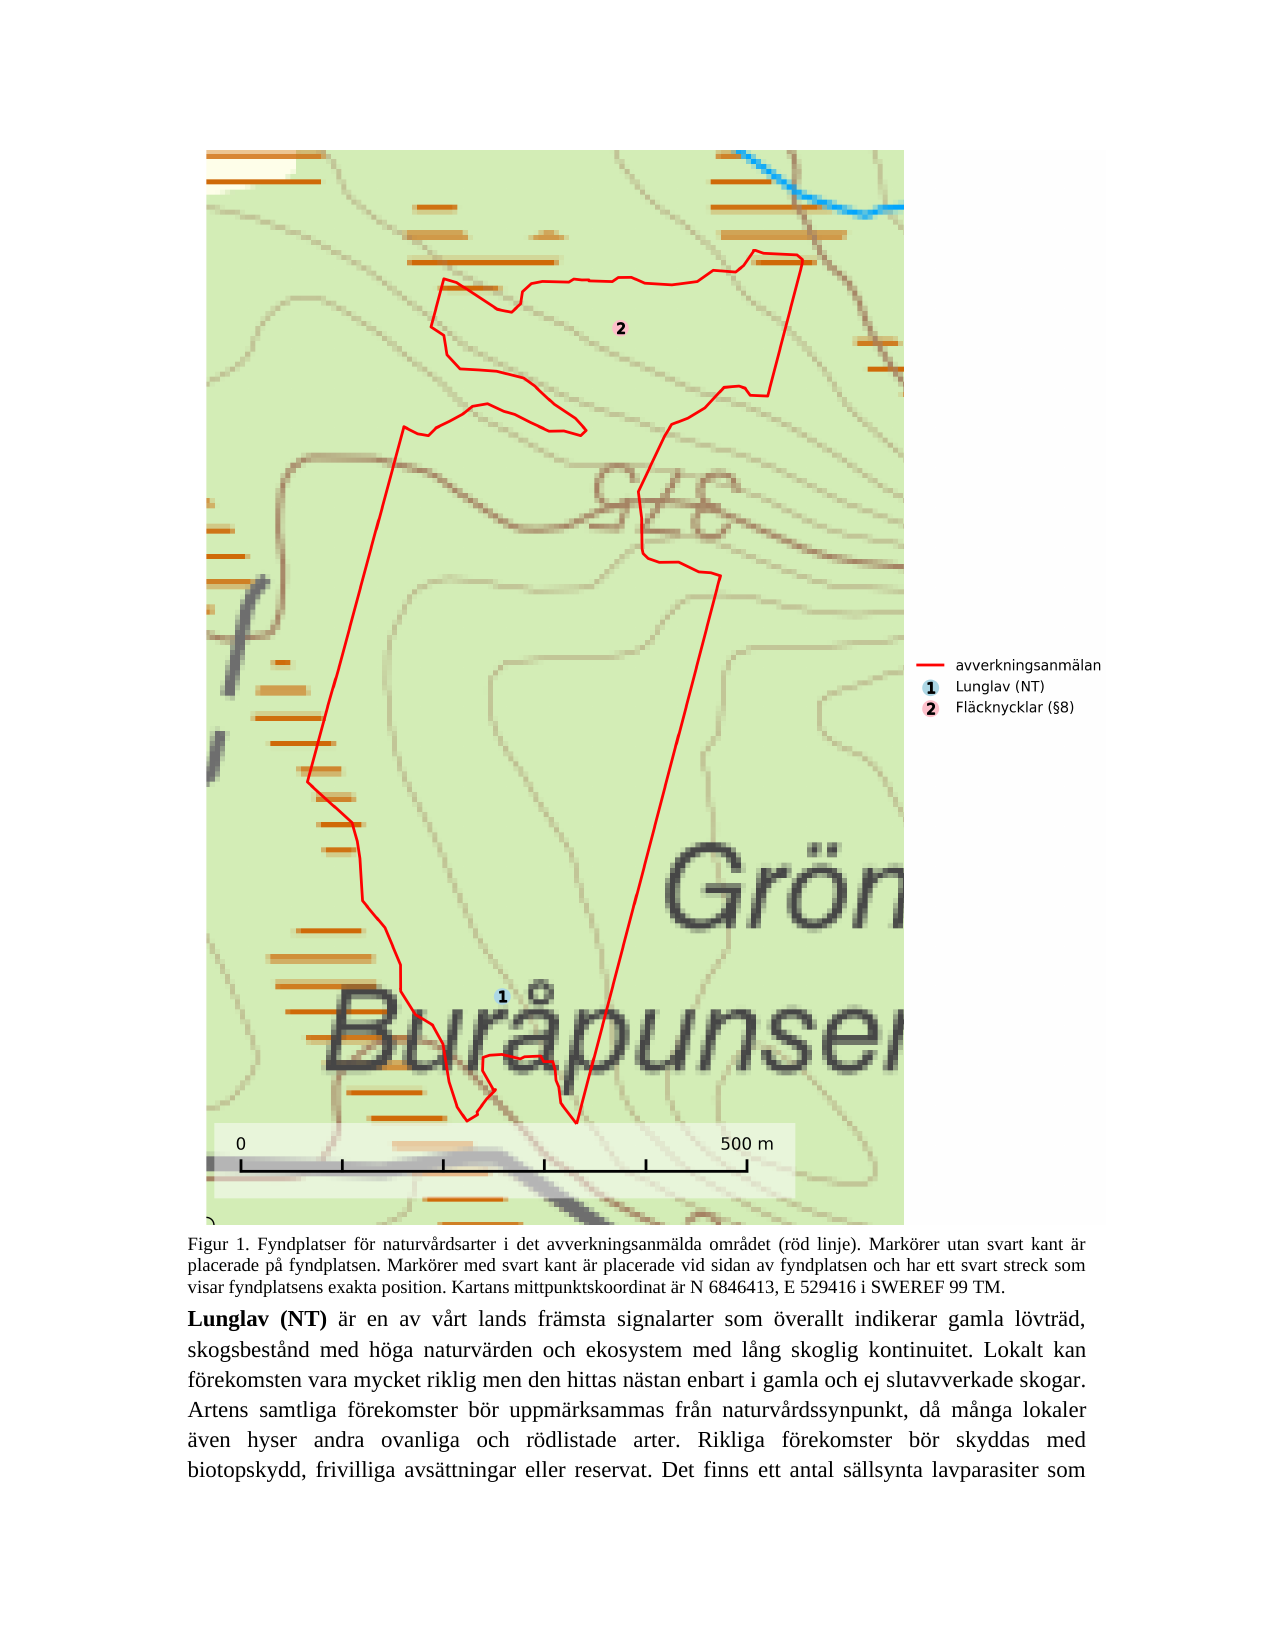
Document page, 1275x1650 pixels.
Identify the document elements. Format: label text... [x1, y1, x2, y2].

picture [206, 150, 1107, 1225]
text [187, 1306, 1087, 1483]
text Figur 1. Fyndplatser för naturvårdsarter i det avverkningsanmälda området (röd linje). Markörer utan svart kant är placerade på fyndplatsen. Markörer med svart kant är placerade vid sidan av fyndplatsen och har ett svart streck som visar fyndplatsens exakta position. Kartans mittpunktskoordinat är N 6846413, E 529416 i SWEREF 99 TM. [187, 1232, 1087, 1297]
